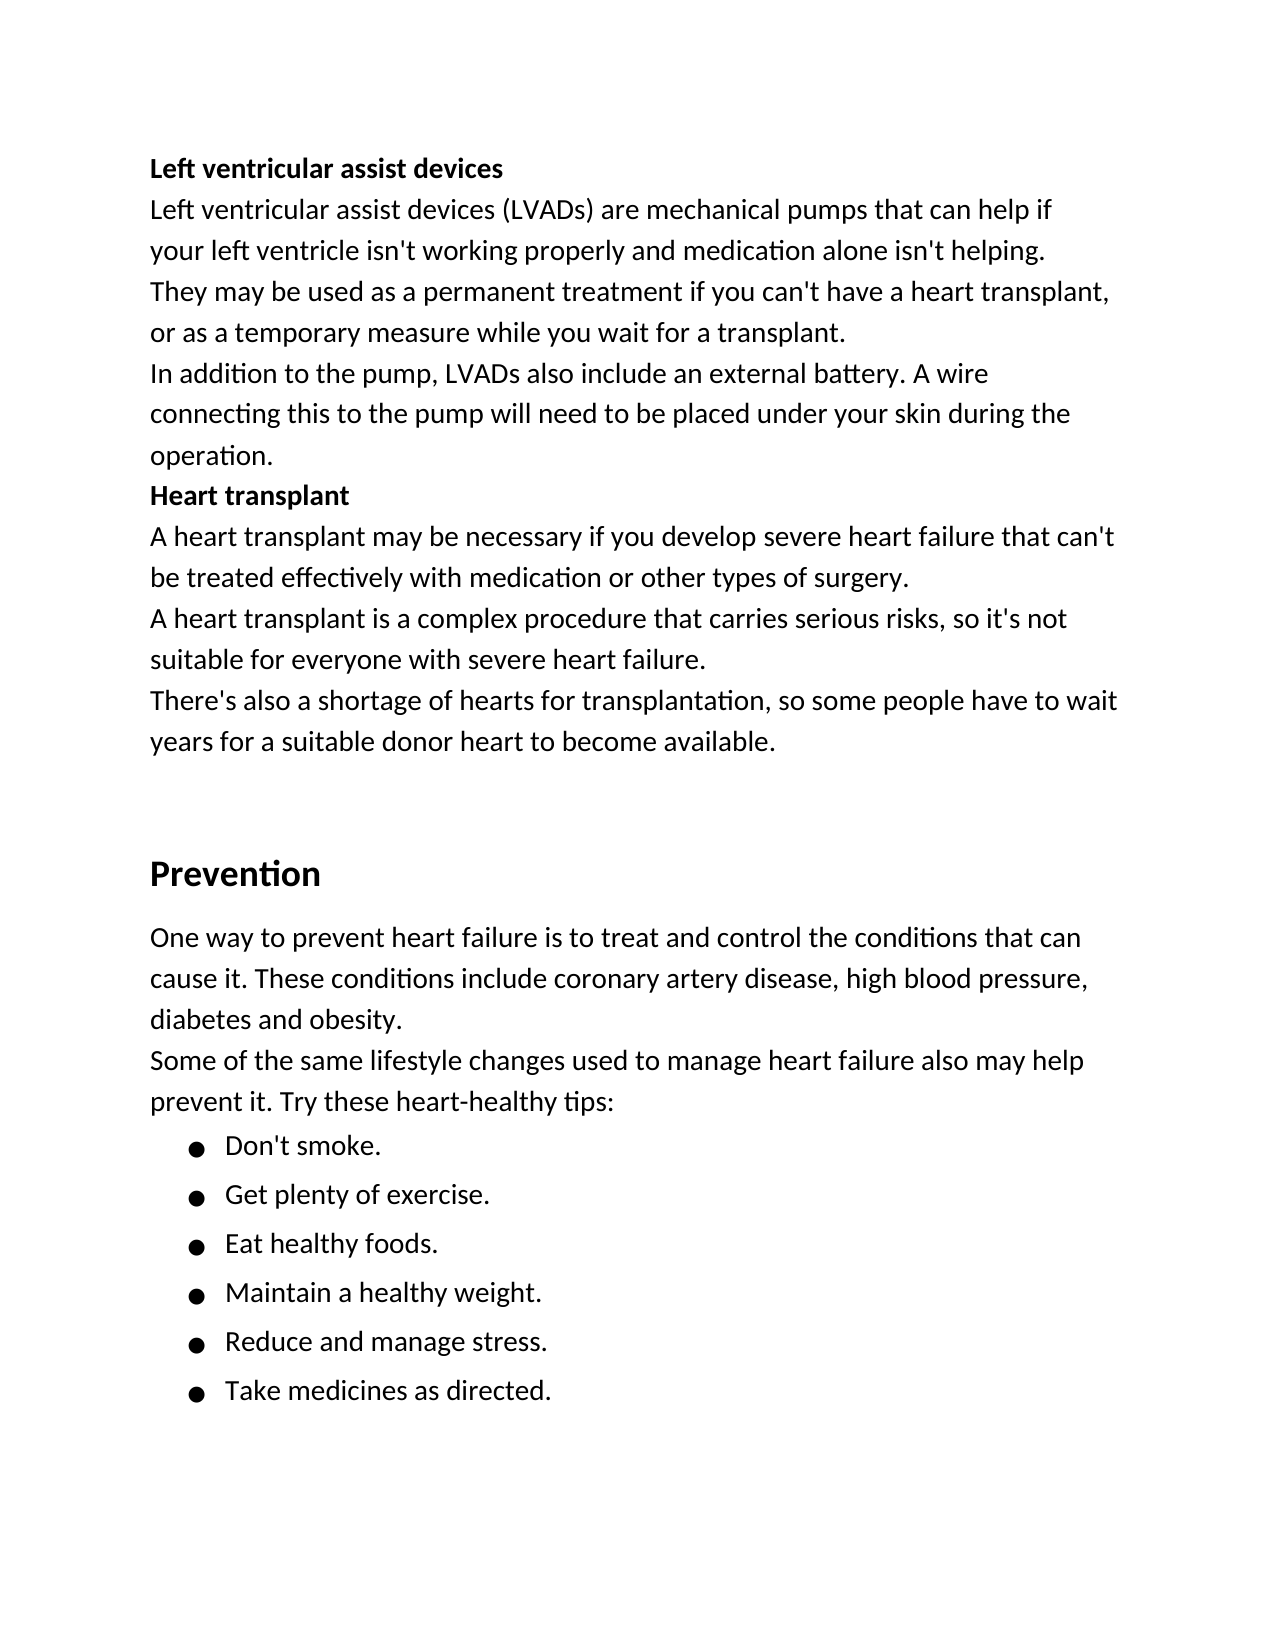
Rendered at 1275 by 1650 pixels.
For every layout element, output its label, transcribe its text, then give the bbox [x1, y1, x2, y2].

text One way to prevent heart failure is to treat and control the conditions that can cause it. These conditions include coronary artery disease, high blood pressure, diabetes and obesity. [150, 919, 1125, 1037]
text Left ventricular assist devices [150, 150, 1125, 186]
list Maintain a healthy weight. [187, 1271, 1125, 1314]
text A heart transplant is a complex procedure that carries serious risks, so it's not suitable for everyone with severe heart failure. [150, 600, 1125, 677]
text In addition to the pump, LVADs also include an external battery. A wire connecting this to the pump will need to be placed under your skin during the operation. [150, 355, 1125, 472]
list Reduce and manage stress. [187, 1320, 1125, 1363]
text They may be used as a permanent treatment if you can't have a heart transplant, or as a temporary measure while you wait for a transplant. [150, 273, 1125, 349]
text Some of the same lifestyle changes used to manage heart failure also may help prevent it. Try these heart-healthy tips: [150, 1042, 1125, 1119]
list Get plenty of exercise. [187, 1173, 1125, 1216]
text Heart transplant [150, 477, 1125, 513]
text Left ventricular assist devices (LVADs) are mechanical pumps that can help if your left ventricle isn't working properly and medication alone isn't helping. [150, 191, 1125, 267]
list Take medicines as directed. [187, 1369, 1125, 1412]
text There's also a shortage of hearts for transplantation, so some people have to wait years for a suitable donor heart to become available. [150, 682, 1125, 759]
text Prevention [150, 850, 1125, 896]
list Don't smoke. [187, 1124, 1125, 1167]
text A heart transplant may be necessary if you develop severe heart failure that can't be treated effectively with medication or other types of surgery. [150, 518, 1125, 595]
list Eat healthy foods. [187, 1222, 1125, 1265]
